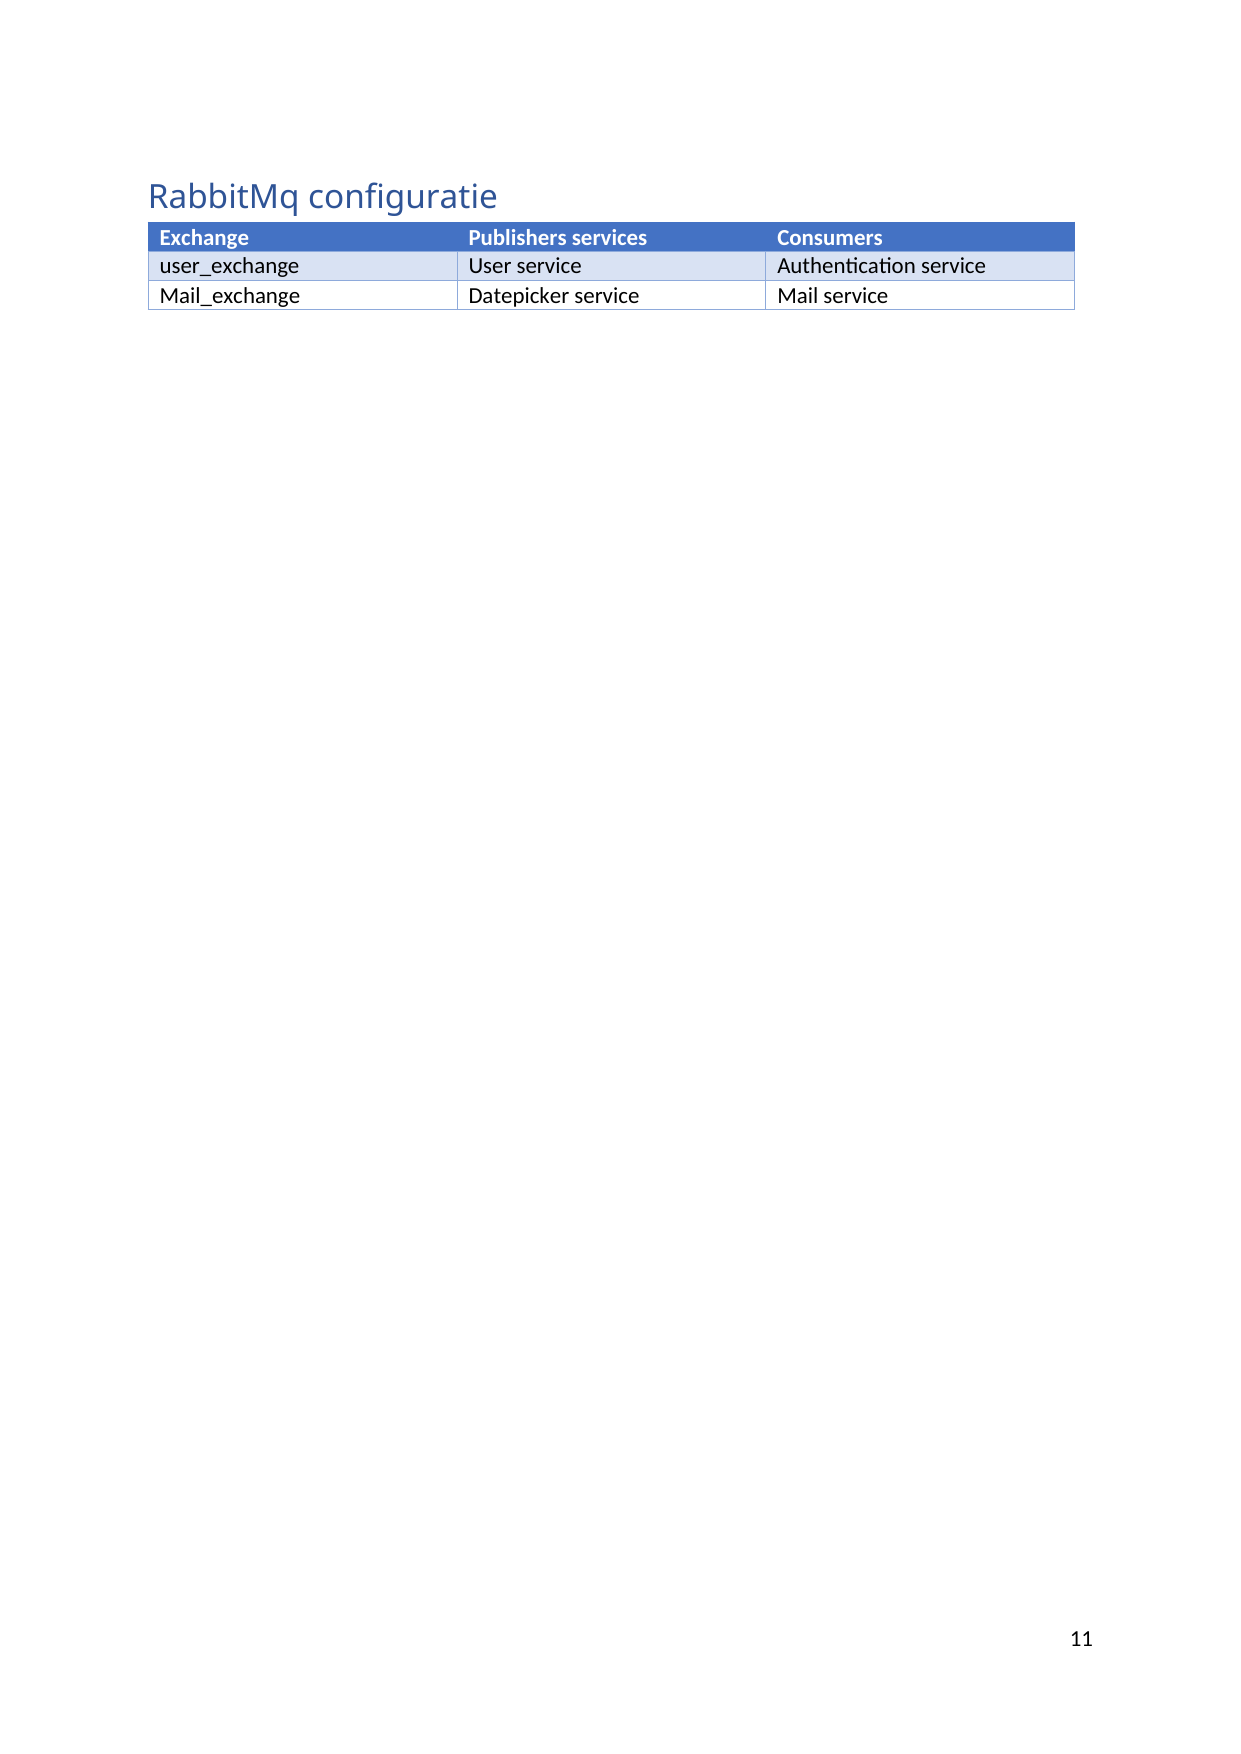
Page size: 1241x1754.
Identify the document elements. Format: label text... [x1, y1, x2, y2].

table_cell User service [458, 252, 765, 280]
subtitle RabbitMq configuratie [148, 173, 1093, 218]
table_cell Datepicker service [458, 281, 765, 309]
table_cell user_exchange [149, 252, 457, 280]
table_cell Mail service [766, 281, 1074, 309]
table_header Consumers [766, 223, 1074, 251]
table_header Exchange [149, 223, 457, 251]
table_cell Mail_exchange [149, 281, 457, 309]
table_cell Authentication service [766, 252, 1074, 280]
table_header Publishers services [458, 223, 765, 251]
